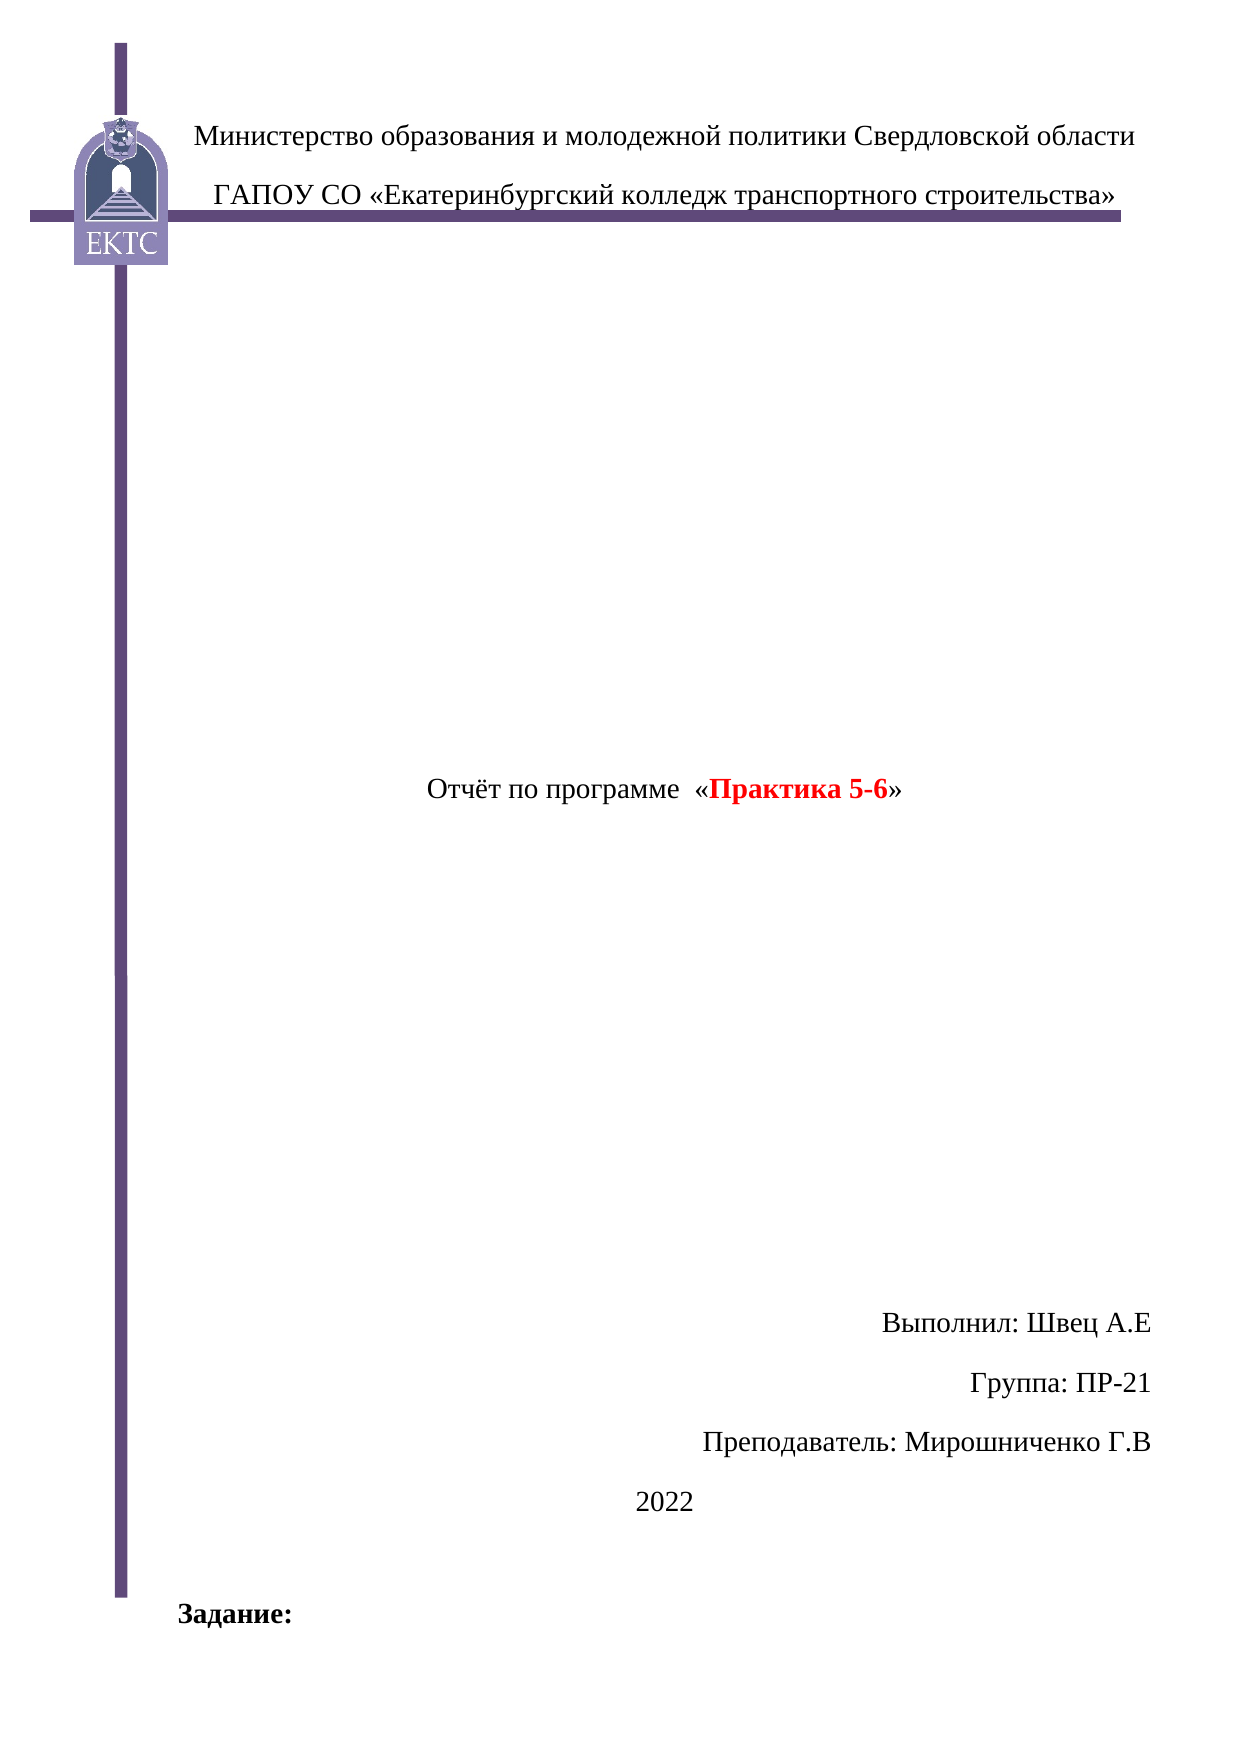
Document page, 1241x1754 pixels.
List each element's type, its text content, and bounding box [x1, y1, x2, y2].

text Группа: ПР-21 [177, 1365, 1152, 1398]
text Задание: [177, 1596, 1152, 1630]
text ГАПОУ СО «Екатеринбургский колледж транспортного строительства» [177, 177, 1152, 211]
picture [74, 115, 168, 265]
text Выполнил: Швец А.Е [177, 1306, 1152, 1339]
text 2022 [177, 1484, 1152, 1517]
text Министерство образования и молодежной политики Свердловской области [177, 118, 1152, 152]
text Отчёт по программе «Практика 5-6» [177, 771, 1152, 805]
text Преподаватель: Мирошниченко Г.В [177, 1424, 1152, 1458]
